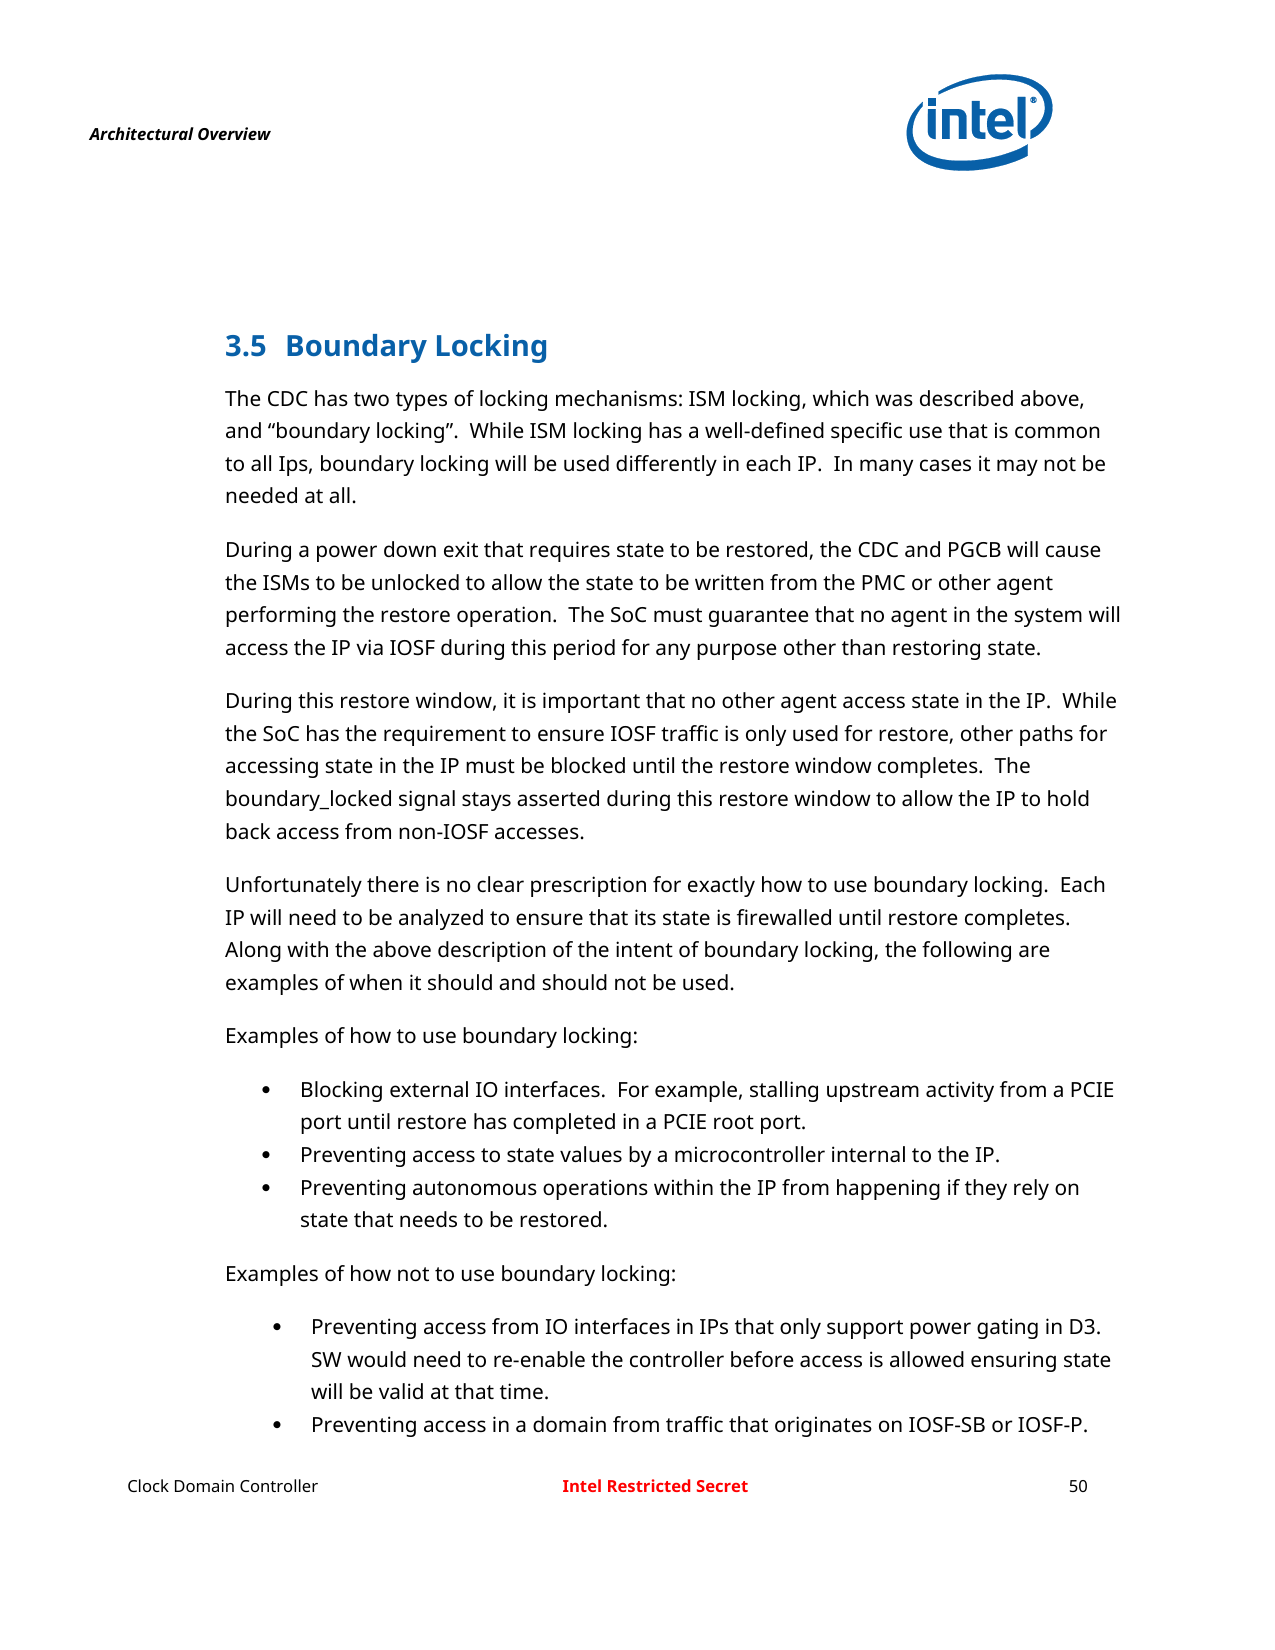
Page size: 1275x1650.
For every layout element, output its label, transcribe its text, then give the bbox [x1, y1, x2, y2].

text Examples of how to use boundary locking: [225, 1021, 1125, 1050]
list Blocking external IO interfaces. For example, stalling upstream activity from a PCIE port until restore has completed in a PCIE root port. [262, 1075, 1125, 1136]
text Unfortunately there is no clear prescription for exactly how to use boundary locking. Each IP will need to be analyzed to ensure that its state is firewalled until restore completes. Along with the above description of the intent of boundary locking, the following are examples of when it should and should not be used. [225, 870, 1125, 996]
list Preventing access to state values by a microcontroller internal to the IP. [262, 1140, 1125, 1168]
text Examples of how not to use boundary locking: [225, 1259, 1125, 1287]
subtitle Boundary Locking [225, 328, 1125, 363]
text The CDC has two types of locking mechanisms: ISM locking, which was described above, and “boundary locking”. While ISM locking has a well-defined specific use that is common to all Ips, boundary locking will be used differently in each IP. In many cases it may not be needed at all. [225, 384, 1125, 510]
text During a power down exit that requires state to be restored, the CDC and PGCB will cause the ISMs to be unlocked to allow the state to be written from the PMC or other agent performing the restore operation. The SoC must guarantee that no agent in the system will access the IP via IOSF during this period for any purpose other than restoring state. [225, 535, 1125, 661]
list Preventing autonomous operations within the IP from happening if they rely on state that needs to be restored. [262, 1173, 1125, 1234]
list Preventing access from IO interfaces in IPs that only support power gating in D3. SW would need to re-enable the controller before access is allowed ensuring state will be valid at that time. [273, 1312, 1125, 1406]
list Preventing access in a domain from traffic that originates on IOSF-SB or IOSF-P. [273, 1410, 1125, 1438]
text During this restore window, it is important that no other agent access state in the IP. While the SoC has the requirement to ensure IOSF traffic is only used for restore, other paths for accessing state in the IP must be blocked until the restore window completes. The boundary_locked signal stays asserted during this restore window to allow the IP to hold back access from non-IOSF accesses. [225, 686, 1125, 845]
